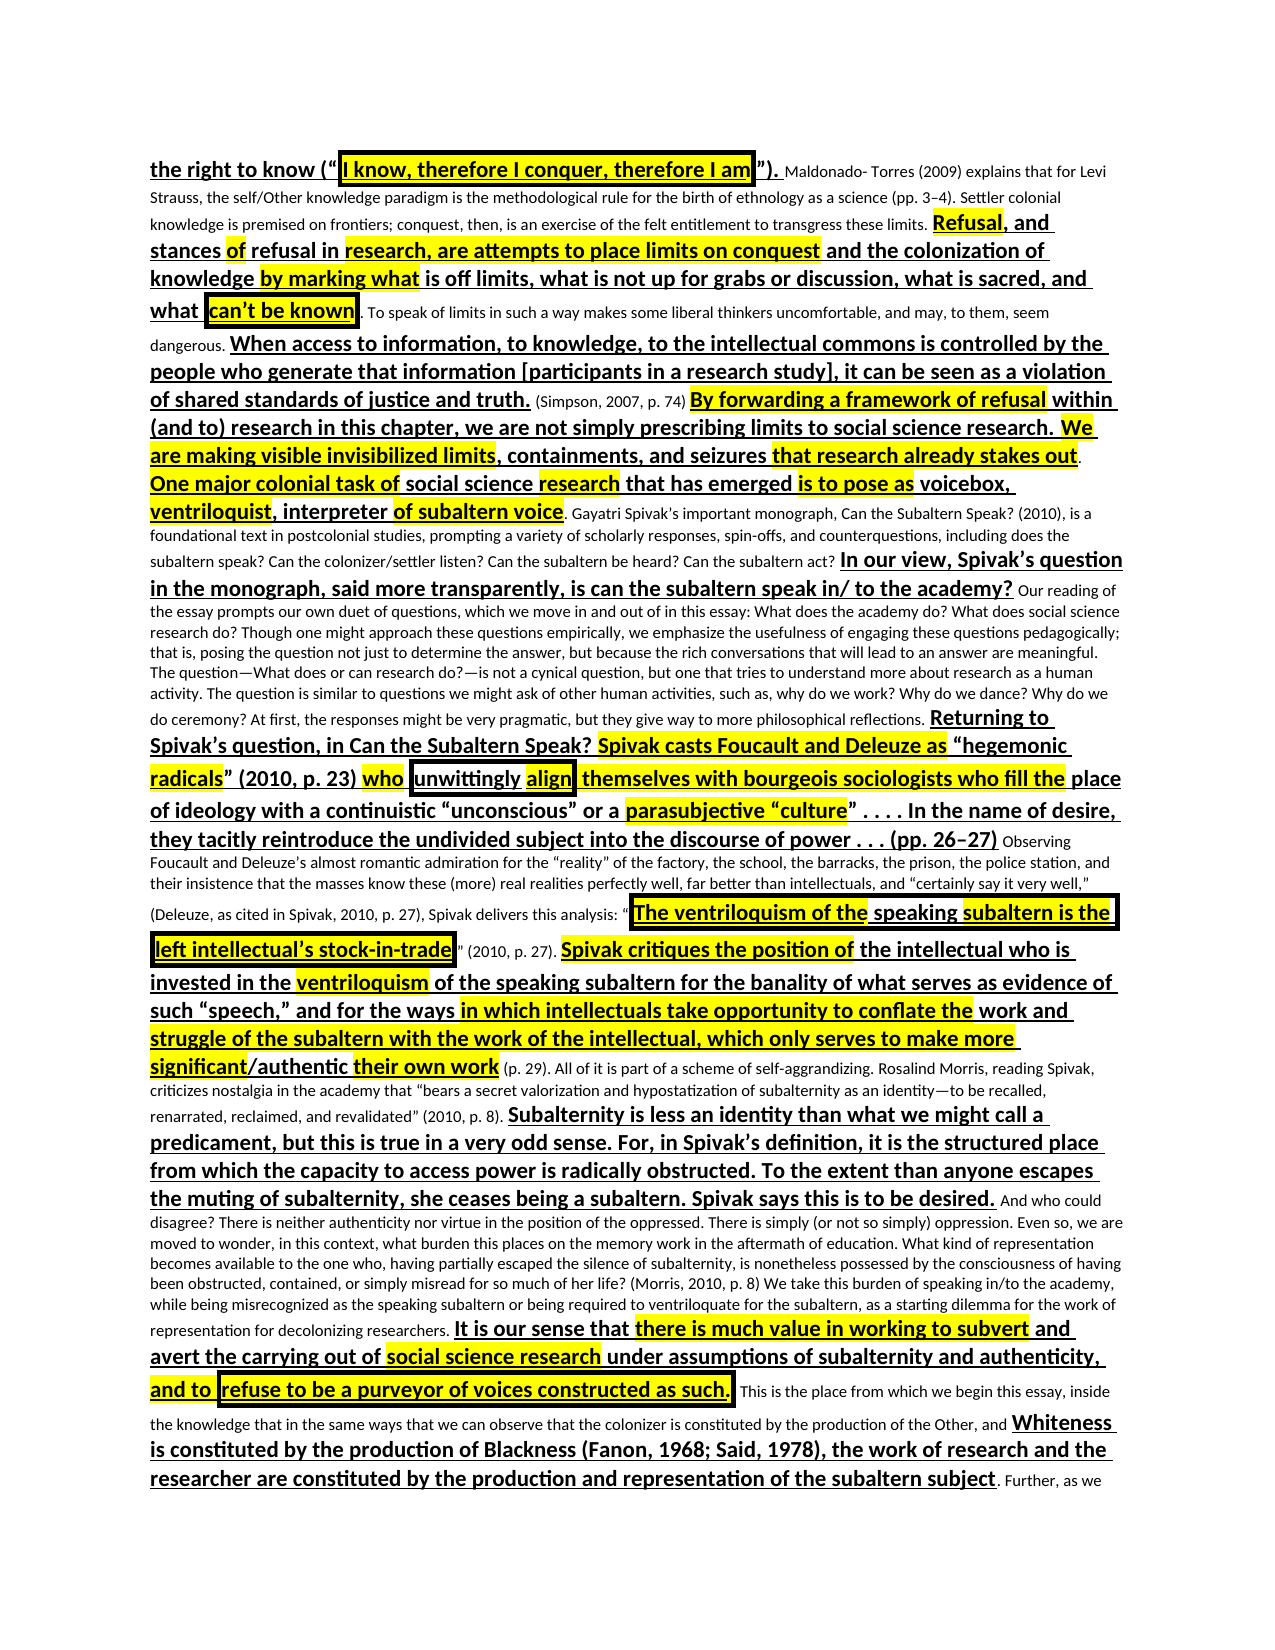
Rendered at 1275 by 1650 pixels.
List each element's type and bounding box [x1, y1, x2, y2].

text [150, 150, 1125, 1492]
